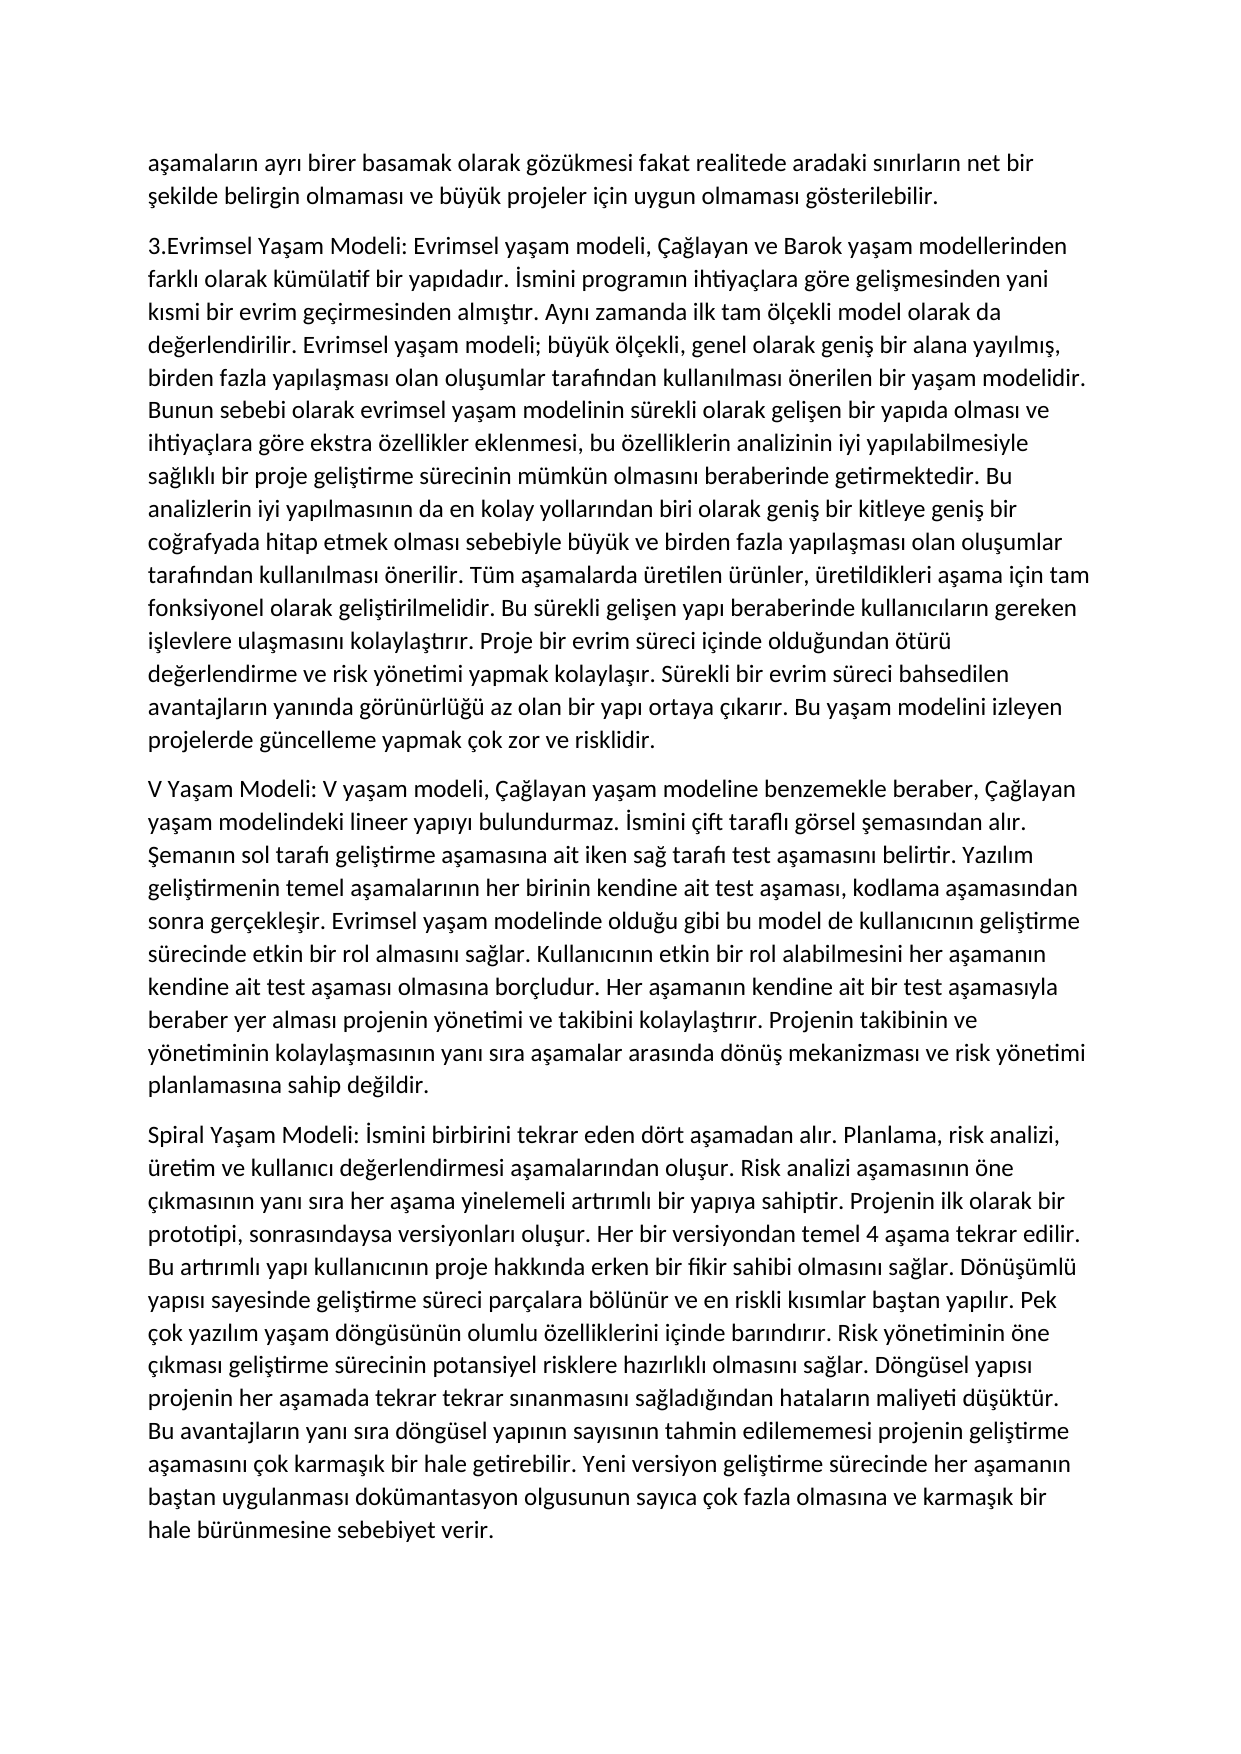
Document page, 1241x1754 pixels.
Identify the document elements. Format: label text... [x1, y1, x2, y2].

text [148, 148, 1093, 211]
text 3.Evrimsel Yaşam Modeli: Evrimsel yaşam modeli, Çağlayan ve Barok yaşam modellerinden farklı olarak kümülatif bir yapıdadır. İsmini programın ihtiyaçlara göre gelişmesinden yani kısmi bir evrim geçirmesinden almıştır. Aynı zamanda ilk tam ölçekli model olarak da değerlendirilir. Evrimsel yaşam modeli; büyük ölçekli, genel olarak geniş bir alana yayılmış, birden fazla yapılaşması olan oluşumlar tarafından kullanılması önerilen bir yaşam modelidir. Bunun sebebi olarak evrimsel yaşam modelinin sürekli olarak gelişen bir yapıda olması ve ihtiyaçlara göre ekstra özellikler eklenmesi, bu özelliklerin analizinin iyi yapılabilmesiyle sağlıklı bir proje geliştirme sürecinin mümkün olmasını beraberinde getirmektedir. Bu analizlerin iyi yapılmasının da en kolay yollarından biri olarak geniş bir kitleye geniş bir coğrafyada hitap etmek olması sebebiyle büyük ve birden fazla yapılaşması olan oluşumlar tarafından kullanılması önerilir. Tüm aşamalarda üretilen ürünler, üretildikleri aşama için tam fonksiyonel olarak geliştirilmelidir. Bu sürekli gelişen yapı beraberinde kullanıcıların gereken işlevlere ulaşmasını kolaylaştırır. Proje bir evrim süreci içinde olduğundan ötürü değerlendirme ve risk yönetimi yapmak kolaylaşır. Sürekli bir evrim süreci bahsedilen avantajların yanında görünürlüğü az olan bir yapı ortaya çıkarır. Bu yaşam modelini izleyen projelerde güncelleme yapmak çok zor ve risklidir. [148, 230, 1093, 754]
text Spiral Yaşam Modeli: İsmini birbirini tekrar eden dört aşamadan alır. Planlama, risk analizi, üretim ve kullanıcı değerlendirmesi aşamalarından oluşur. Risk analizi aşamasının öne çıkmasının yanı sıra her aşama yinelemeli artırımlı bir yapıya sahiptir. Projenin ilk olarak bir prototipi, sonrasındaysa versiyonları oluşur. Her bir versiyondan temel 4 aşama tekrar edilir. Bu artırımlı yapı kullanıcının proje hakkında erken bir fikir sahibi olmasını sağlar. Dönüşümlü yapısı sayesinde geliştirme süreci parçalara bölünür ve en riskli kısımlar baştan yapılır. Pek çok yazılım yaşam döngüsünün olumlu özelliklerini içinde barındırır. Risk yönetiminin öne çıkması geliştirme sürecinin potansiyel risklere hazırlıklı olmasını sağlar. Döngüsel yapısı projenin her aşamada tekrar tekrar sınanmasını sağladığından hataların maliyeti düşüktür. Bu avantajların yanı sıra döngüsel yapının sayısının tahmin edilememesi projenin geliştirme aşamasını çok karmaşık bir hale getirebilir. Yeni versiyon geliştirme sürecinde her aşamanın baştan uygulanması dokümantasyon olgusunun sayıca çok fazla olmasına ve karmaşık bir hale bürünmesine sebebiyet verir. [148, 1119, 1093, 1545]
text V Yaşam Modeli: V yaşam modeli, Çağlayan yaşam modeline benzemekle beraber, Çağlayan yaşam modelindeki lineer yapıyı bulundurmaz. İsmini çift taraflı görsel şemasından alır. Şemanın sol tarafı geliştirme aşamasına ait iken sağ tarafı test aşamasını belirtir. Yazılım geliştirmenin temel aşamalarının her birinin kendine ait test aşaması, kodlama aşamasından sonra gerçekleşir. Evrimsel yaşam modelinde olduğu gibi bu model de kullanıcının geliştirme sürecinde etkin bir rol almasını sağlar. Kullanıcının etkin bir rol alabilmesini her aşamanın kendine ait test aşaması olmasına borçludur. Her aşamanın kendine ait bir test aşamasıyla beraber yer alması projenin yönetimi ve takibini kolaylaştırır. Projenin takibinin ve yönetiminin kolaylaşmasının yanı sıra aşamalar arasında dönüş mekanizması ve risk yönetimi planlamasına sahip değildir. [148, 773, 1093, 1100]
